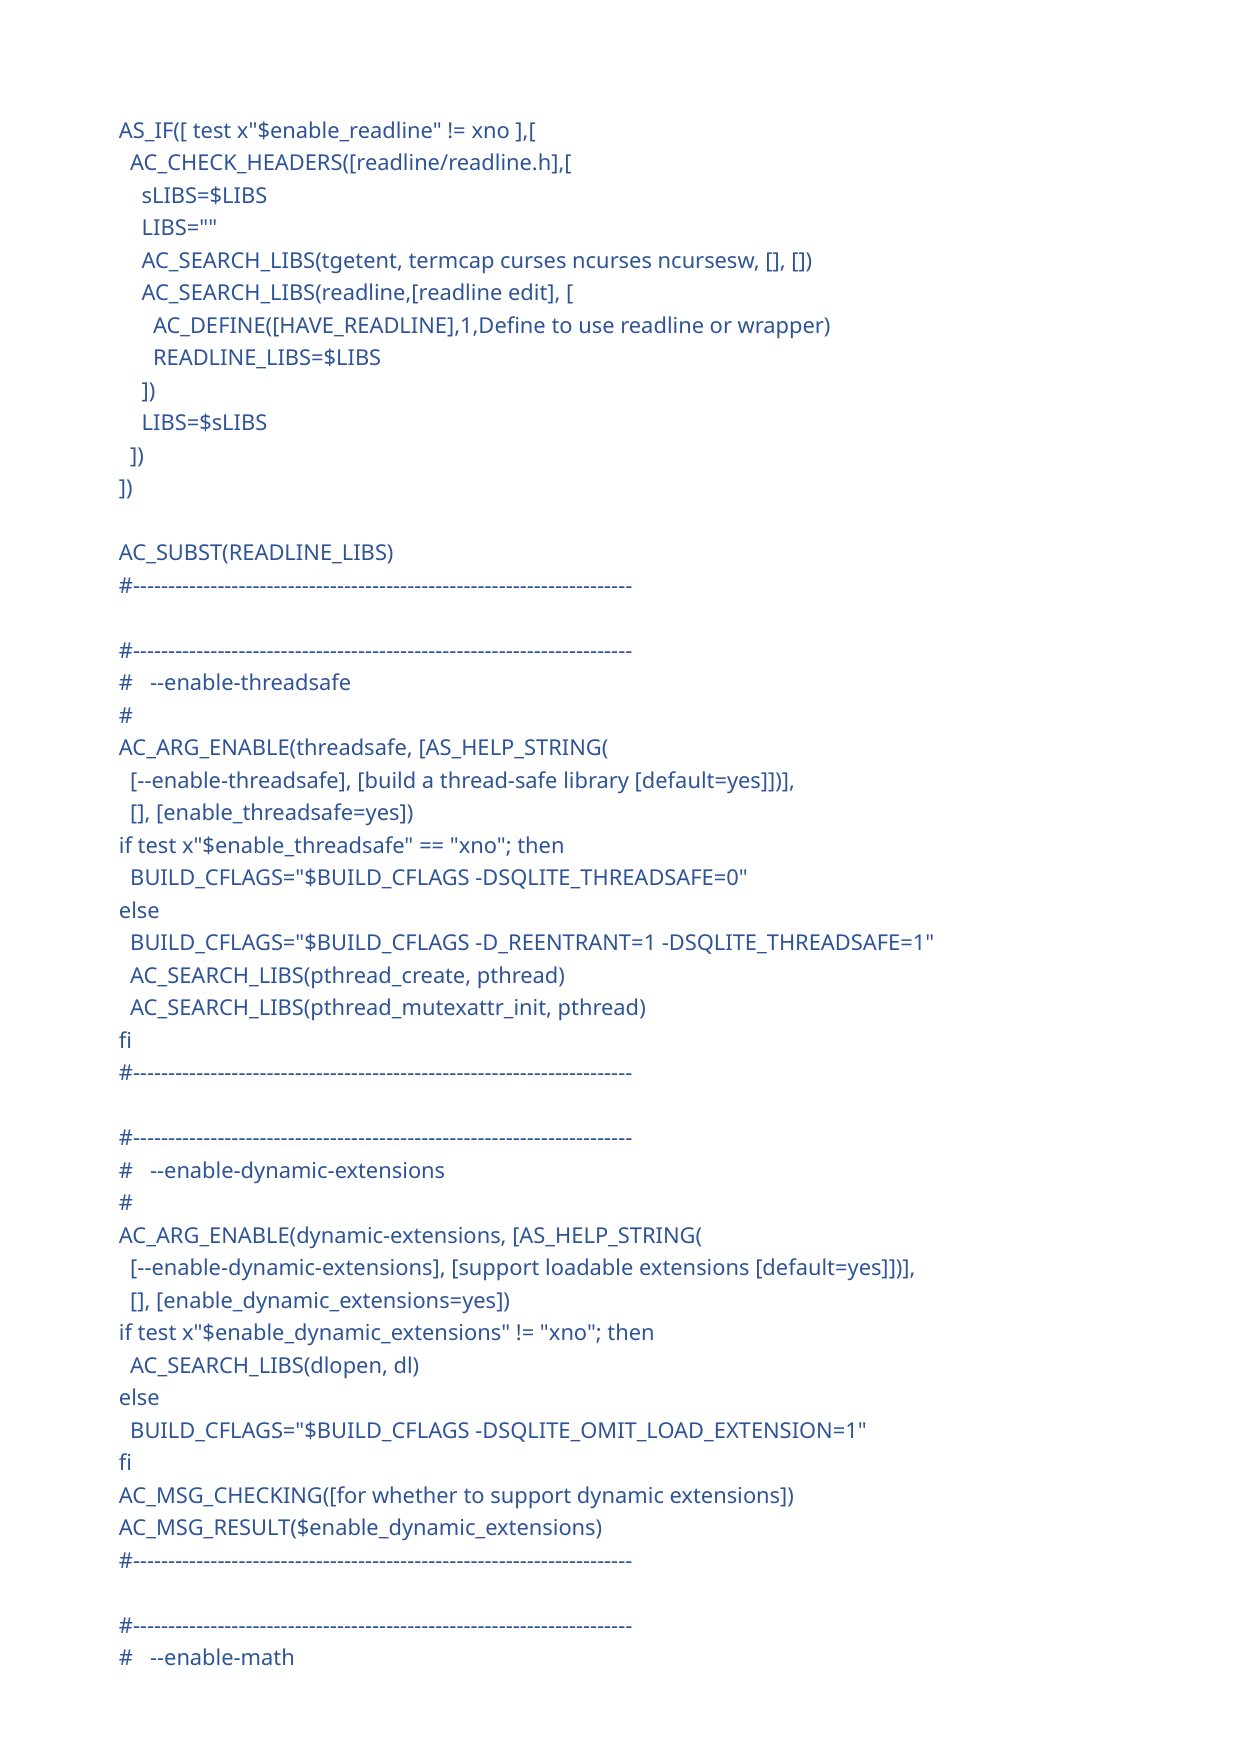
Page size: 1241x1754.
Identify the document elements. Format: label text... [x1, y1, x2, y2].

text # --enable-math [75, 1641, 1165, 1673]
text [--enable-threadsafe], [build a thread-safe library [default=yes]])], [75, 763, 1165, 796]
text if test x"$enable_threadsafe" == "xno"; then [75, 828, 1165, 861]
text fi [75, 1446, 1165, 1478]
text AC_SEARCH_LIBS(readline,[readline edit], [ [75, 276, 1165, 308]
text [], [enable_threadsafe=yes]) [75, 796, 1165, 828]
text BUILD_CFLAGS="$BUILD_CFLAGS -DSQLITE_OMIT_LOAD_EXTENSION=1" [75, 1413, 1165, 1446]
text [], [enable_dynamic_extensions=yes]) [75, 1283, 1165, 1316]
text READLINE_LIBS=$LIBS [75, 341, 1165, 373]
text #----------------------------------------------------------------------- [75, 1543, 1165, 1576]
text AC_ARG_ENABLE(threadsafe, [AS_HELP_STRING( [75, 731, 1165, 763]
text BUILD_CFLAGS="$BUILD_CFLAGS -DSQLITE_THREADSAFE=0" [75, 861, 1165, 893]
text # [75, 1186, 1165, 1218]
text # --enable-threadsafe [75, 666, 1165, 698]
text AC_DEFINE([HAVE_READLINE],1,Define to use readline or wrapper) [75, 308, 1165, 341]
text AC_SEARCH_LIBS(dlopen, dl) [75, 1348, 1165, 1381]
text ]) [75, 373, 1165, 406]
text AC_SEARCH_LIBS(tgetent, termcap curses ncurses ncursesw, [], []) [75, 243, 1165, 276]
text AC_ARG_ENABLE(dynamic-extensions, [AS_HELP_STRING( [75, 1218, 1165, 1251]
text AC_MSG_RESULT($enable_dynamic_extensions) [75, 1511, 1165, 1543]
text fi [75, 1023, 1165, 1056]
text #----------------------------------------------------------------------- [75, 1608, 1165, 1641]
text AC_CHECK_HEADERS([readline/readline.h],[ [75, 146, 1165, 178]
text #----------------------------------------------------------------------- [75, 1121, 1165, 1153]
text ]) [75, 438, 1165, 471]
text AS_IF([ test x"$enable_readline" != xno ],[ [75, 113, 1165, 146]
text LIBS=$sLIBS [75, 406, 1165, 438]
text AC_SUBST(READLINE_LIBS) [75, 536, 1165, 568]
text else [75, 1381, 1165, 1413]
text sLIBS=$LIBS [75, 178, 1165, 211]
text else [75, 893, 1165, 926]
text # --enable-dynamic-extensions [75, 1153, 1165, 1186]
text ]) [75, 471, 1165, 503]
text BUILD_CFLAGS="$BUILD_CFLAGS -D_REENTRANT=1 -DSQLITE_THREADSAFE=1" [75, 926, 1165, 958]
text [--enable-dynamic-extensions], [support loadable extensions [default=yes]])], [75, 1251, 1165, 1283]
text #----------------------------------------------------------------------- [75, 633, 1165, 666]
text #----------------------------------------------------------------------- [75, 1056, 1165, 1088]
text if test x"$enable_dynamic_extensions" != "xno"; then [75, 1316, 1165, 1348]
text # [75, 698, 1165, 731]
text AC_MSG_CHECKING([for whether to support dynamic extensions]) [75, 1478, 1165, 1511]
text AC_SEARCH_LIBS(pthread_create, pthread) [75, 958, 1165, 991]
text #----------------------------------------------------------------------- [75, 568, 1165, 601]
text LIBS="" [75, 211, 1165, 243]
text AC_SEARCH_LIBS(pthread_mutexattr_init, pthread) [75, 991, 1165, 1023]
